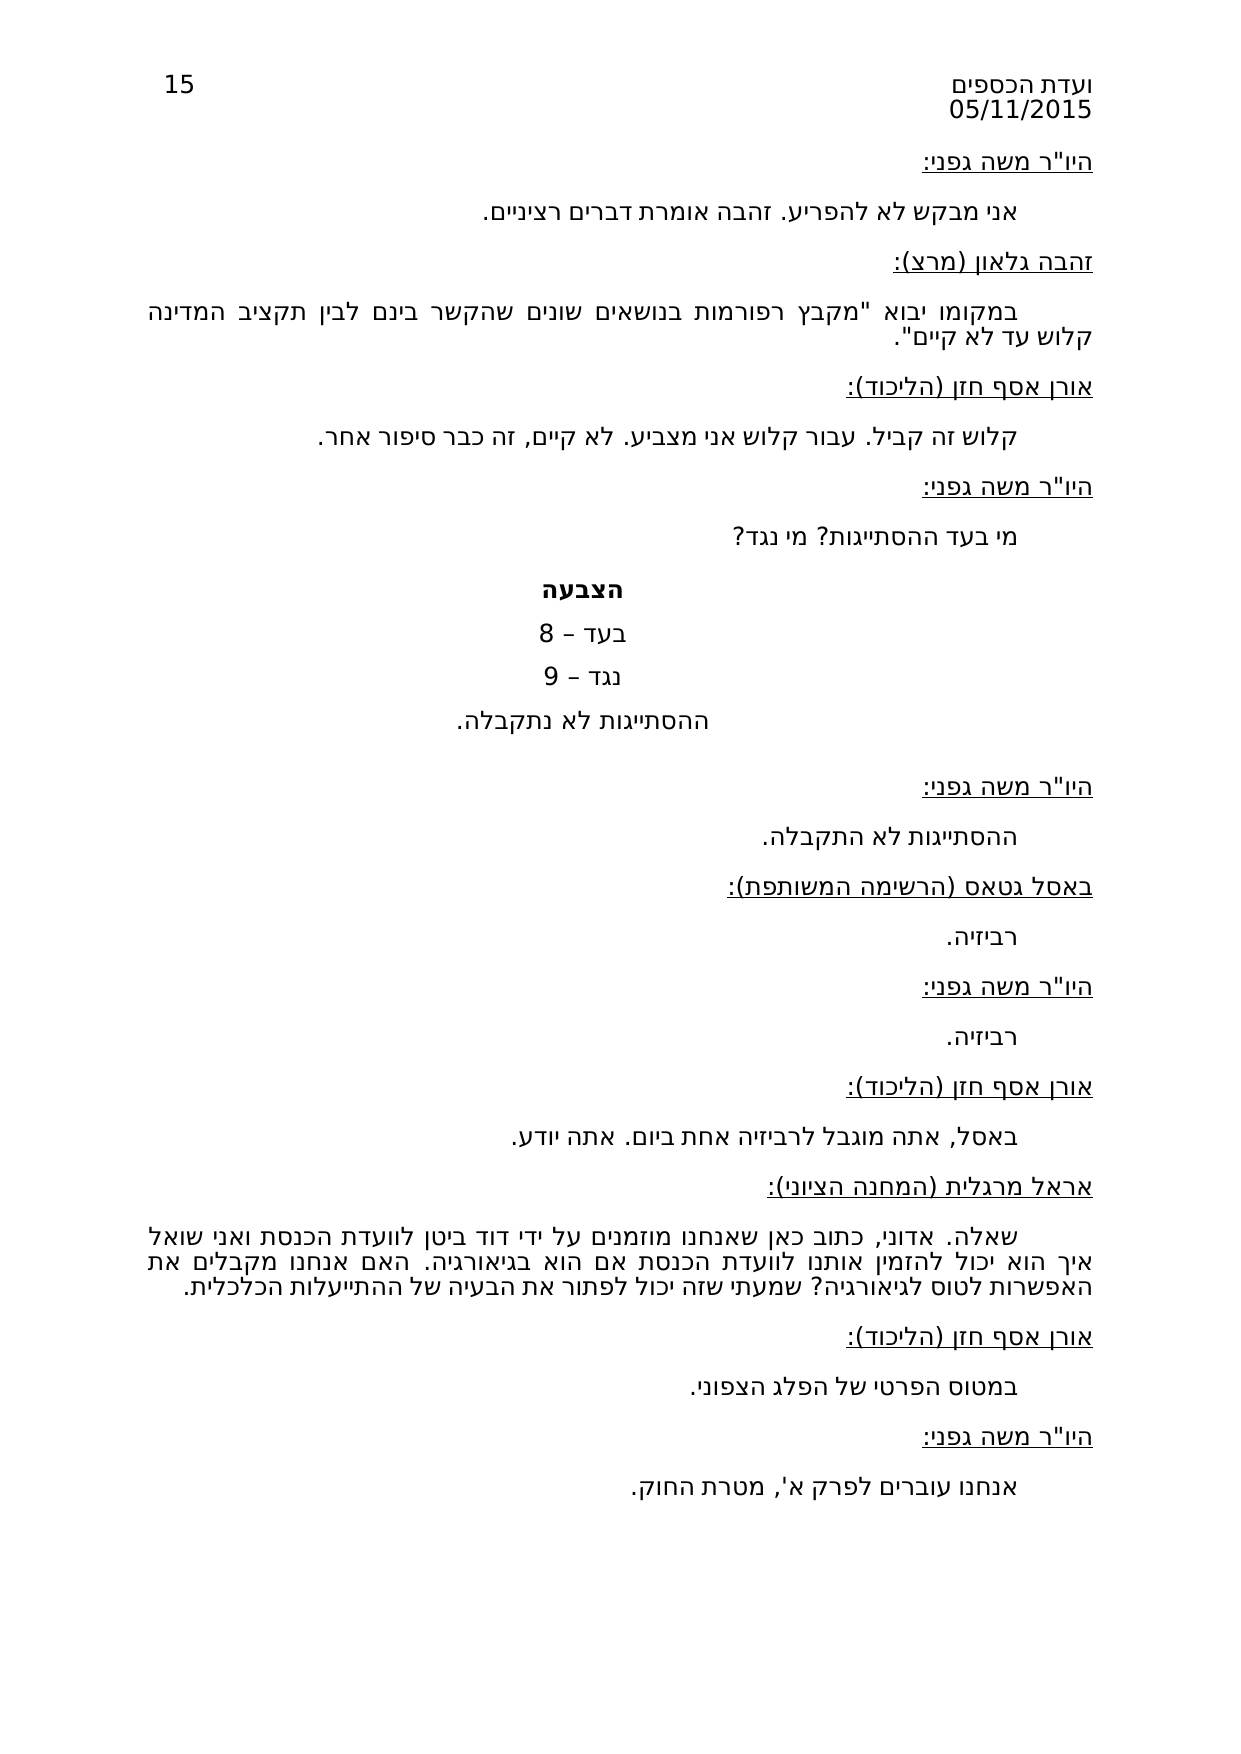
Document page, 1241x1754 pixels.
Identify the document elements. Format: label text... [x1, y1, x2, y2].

text אנחנו עוברים לפרק א', מטרת החוק. [147, 1475, 1093, 1500]
text <אראל מרגלית (המחנה הציוני):> [147, 1175, 1093, 1200]
text <אורן אסף חזן (הליכוד):> [147, 1325, 1093, 1350]
text נגד – 9 [147, 662, 1093, 692]
text <היו"ר משה גפני:> [147, 975, 1093, 1000]
text מי בעד ההסתייגות? מי נגד? [147, 525, 1093, 550]
text אני מבקש לא להפריע. זהבה אומרת דברים רציניים. [147, 200, 1093, 225]
text בעד – 8 [147, 619, 1093, 648]
text <היו"ר משה גפני:> [147, 150, 1093, 175]
text ההסתייגות לא התקבלה. [147, 825, 1093, 850]
text ההסתייגות לא נתקבלה. [147, 706, 1093, 735]
text <זהבה גלאון (מרצ):> [147, 250, 1093, 275]
text רביזיה. [147, 925, 1093, 950]
text שאלה. אדוני, כתוב כאן שאנחנו מוזמנים על ידי דוד ביטן לוועדת הכנסת ואני שואל איך הוא יכול להזמין אותנו לוועדת הכנסת אם הוא בגיאורגיה. האם אנחנו מקבלים את האפשרות לטוס לגיאורגיה? שמעתי שזה יכול לפתור את הבעיה של ההתייעלות הכלכלית. [147, 1225, 1093, 1300]
text רביזיה. [147, 1025, 1093, 1050]
text במטוס הפרטי של הפלג הצפוני. [147, 1375, 1093, 1400]
text <היו"ר משה גפני:> [147, 1425, 1093, 1450]
text <היו"ר משה גפני:> [147, 475, 1093, 500]
text במקומו יבוא "מקבץ רפורמות בנושאים שונים שהקשר בינם לבין תקציב המדינה קלוש עד לא קיים". [147, 300, 1093, 350]
text קלוש זה קביל. עבור קלוש אני מצביע. לא קיים, זה כבר סיפור אחר. [147, 425, 1093, 450]
text <אורן אסף חזן (הליכוד):> [147, 1075, 1093, 1100]
text <אורן אסף חזן (הליכוד):> [147, 375, 1093, 400]
text הצבעה [147, 575, 1093, 604]
text <באסל גטאס (הרשימה המשותפת):> [147, 875, 1093, 900]
text <היו"ר משה גפני:> [147, 775, 1093, 800]
text באסל, אתה מוגבל לרביזיה אחת ביום. אתה יודע. [147, 1125, 1093, 1150]
